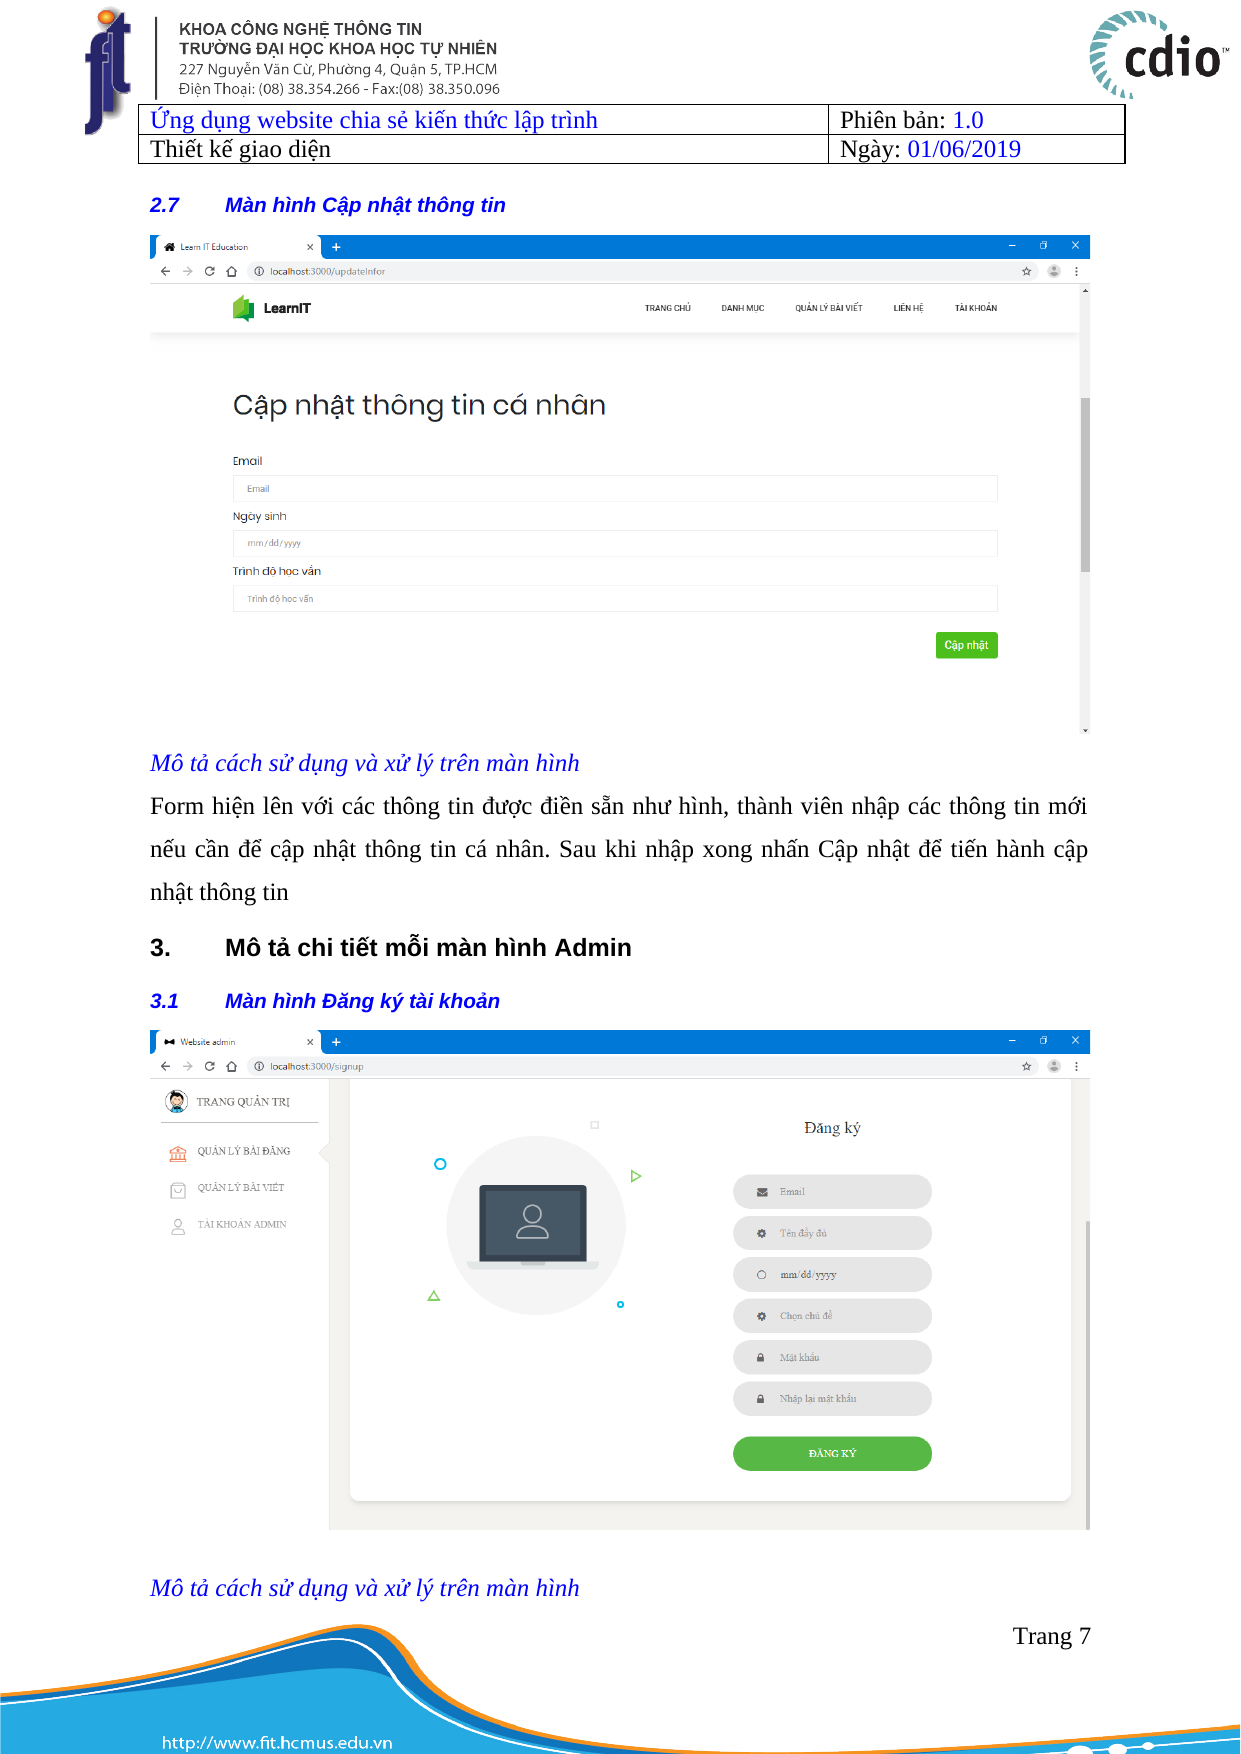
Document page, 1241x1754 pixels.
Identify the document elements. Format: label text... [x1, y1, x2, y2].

picture [139, 105, 828, 134]
picture [829, 105, 1124, 134]
picture [829, 135, 1124, 159]
subtitle Màn hình Đăng ký tài khoản [150, 989, 1090, 1013]
picture [0, 1621, 1241, 1754]
subtitle Màn hình Cập nhật thông tin [150, 193, 1090, 217]
text Form hiện lên với các thông tin được điền sẵn như hình, thành viên nhập các thông tin mới nếu cần để cập nhật thông tin cá nhân. Sau khi nhập xong nhấn Cập nhật để tiến hành cập nhật thông tin [150, 791, 1090, 906]
subtitle Mô tả chi tiết mỗi màn hình Admin [150, 933, 1090, 962]
picture [139, 135, 828, 159]
picture [61, 0, 1241, 159]
text Mô tả cách sử dụng và xử lý trên màn hình [150, 748, 1090, 777]
text Mô tả cách sử dụng và xử lý trên màn hình [150, 1573, 1090, 1602]
picture [150, 1030, 1091, 1530]
picture [150, 235, 1091, 734]
